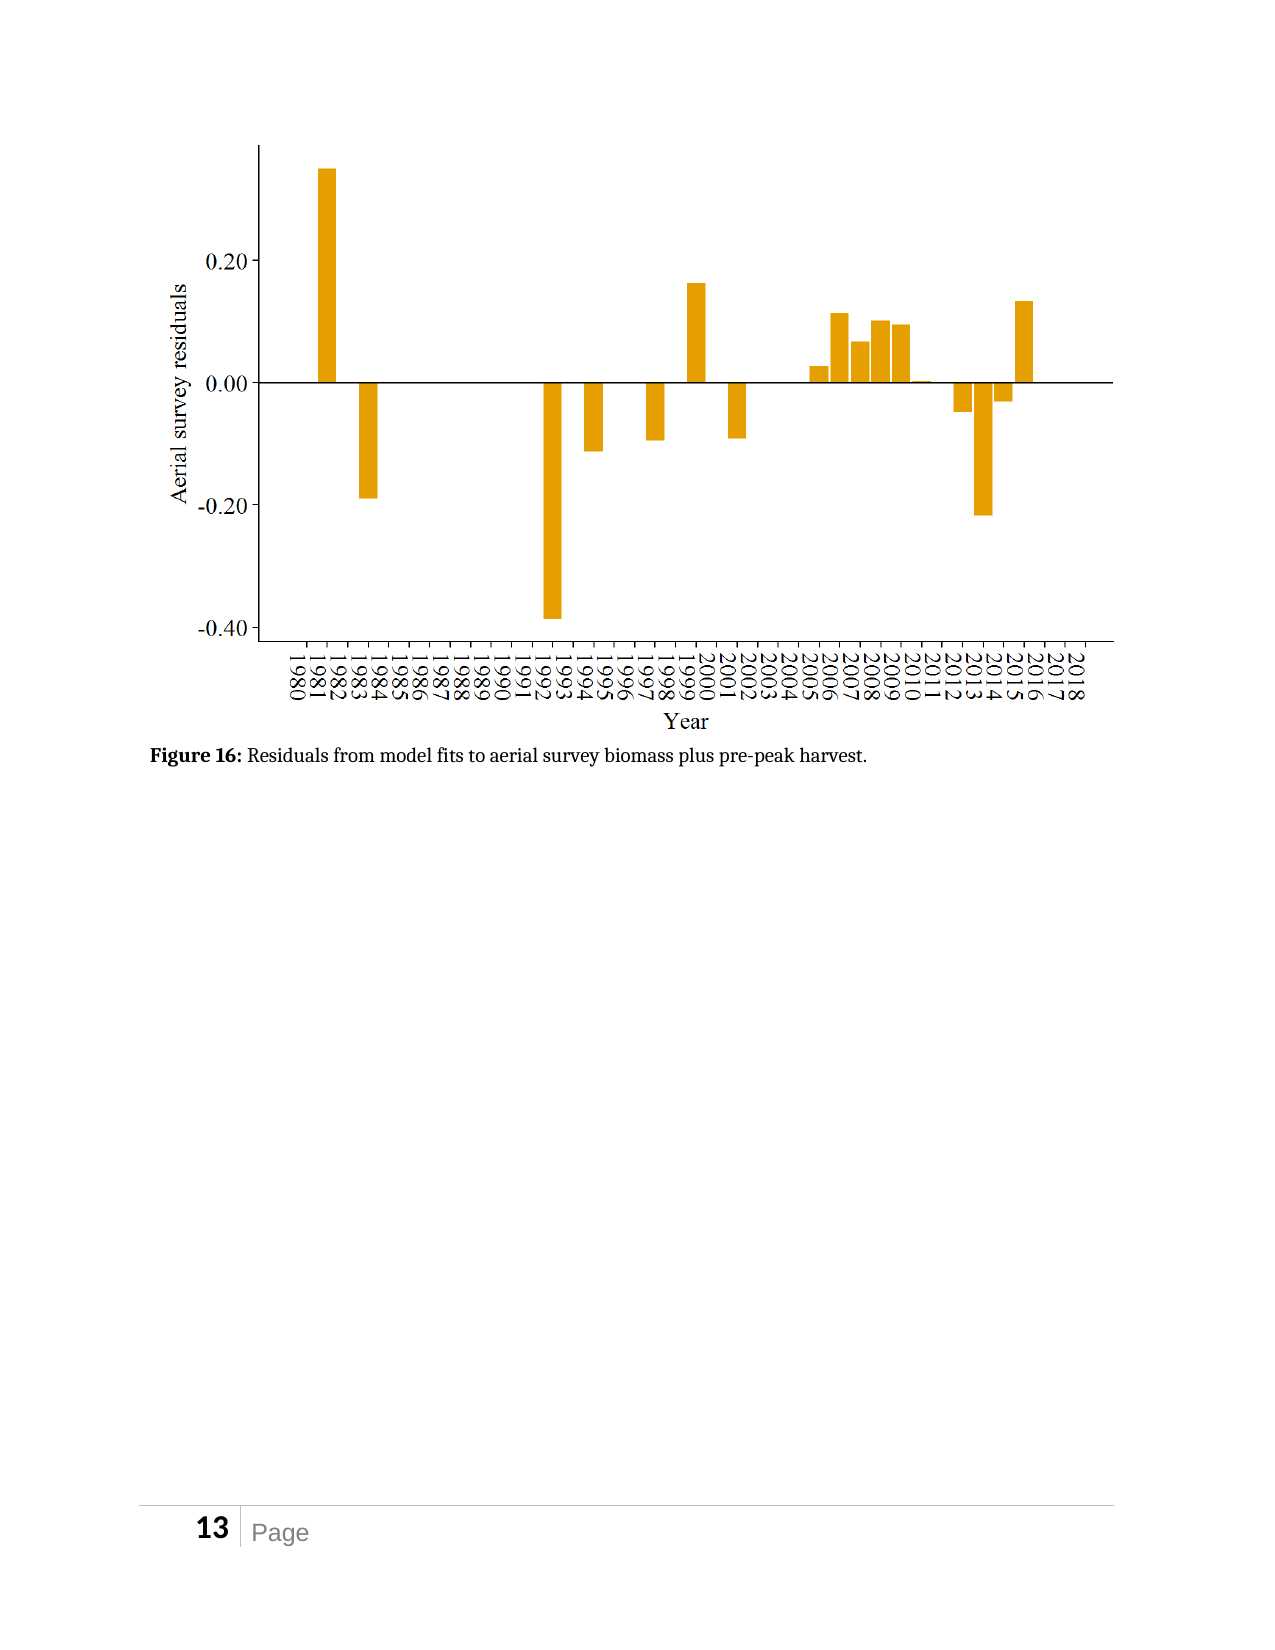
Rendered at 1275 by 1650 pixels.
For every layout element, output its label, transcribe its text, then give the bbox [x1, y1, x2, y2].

text Figure 16: Residuals from model fits to aerial survey biomass plus pre-peak harvest. [150, 745, 1125, 768]
picture [150, 135, 1125, 745]
